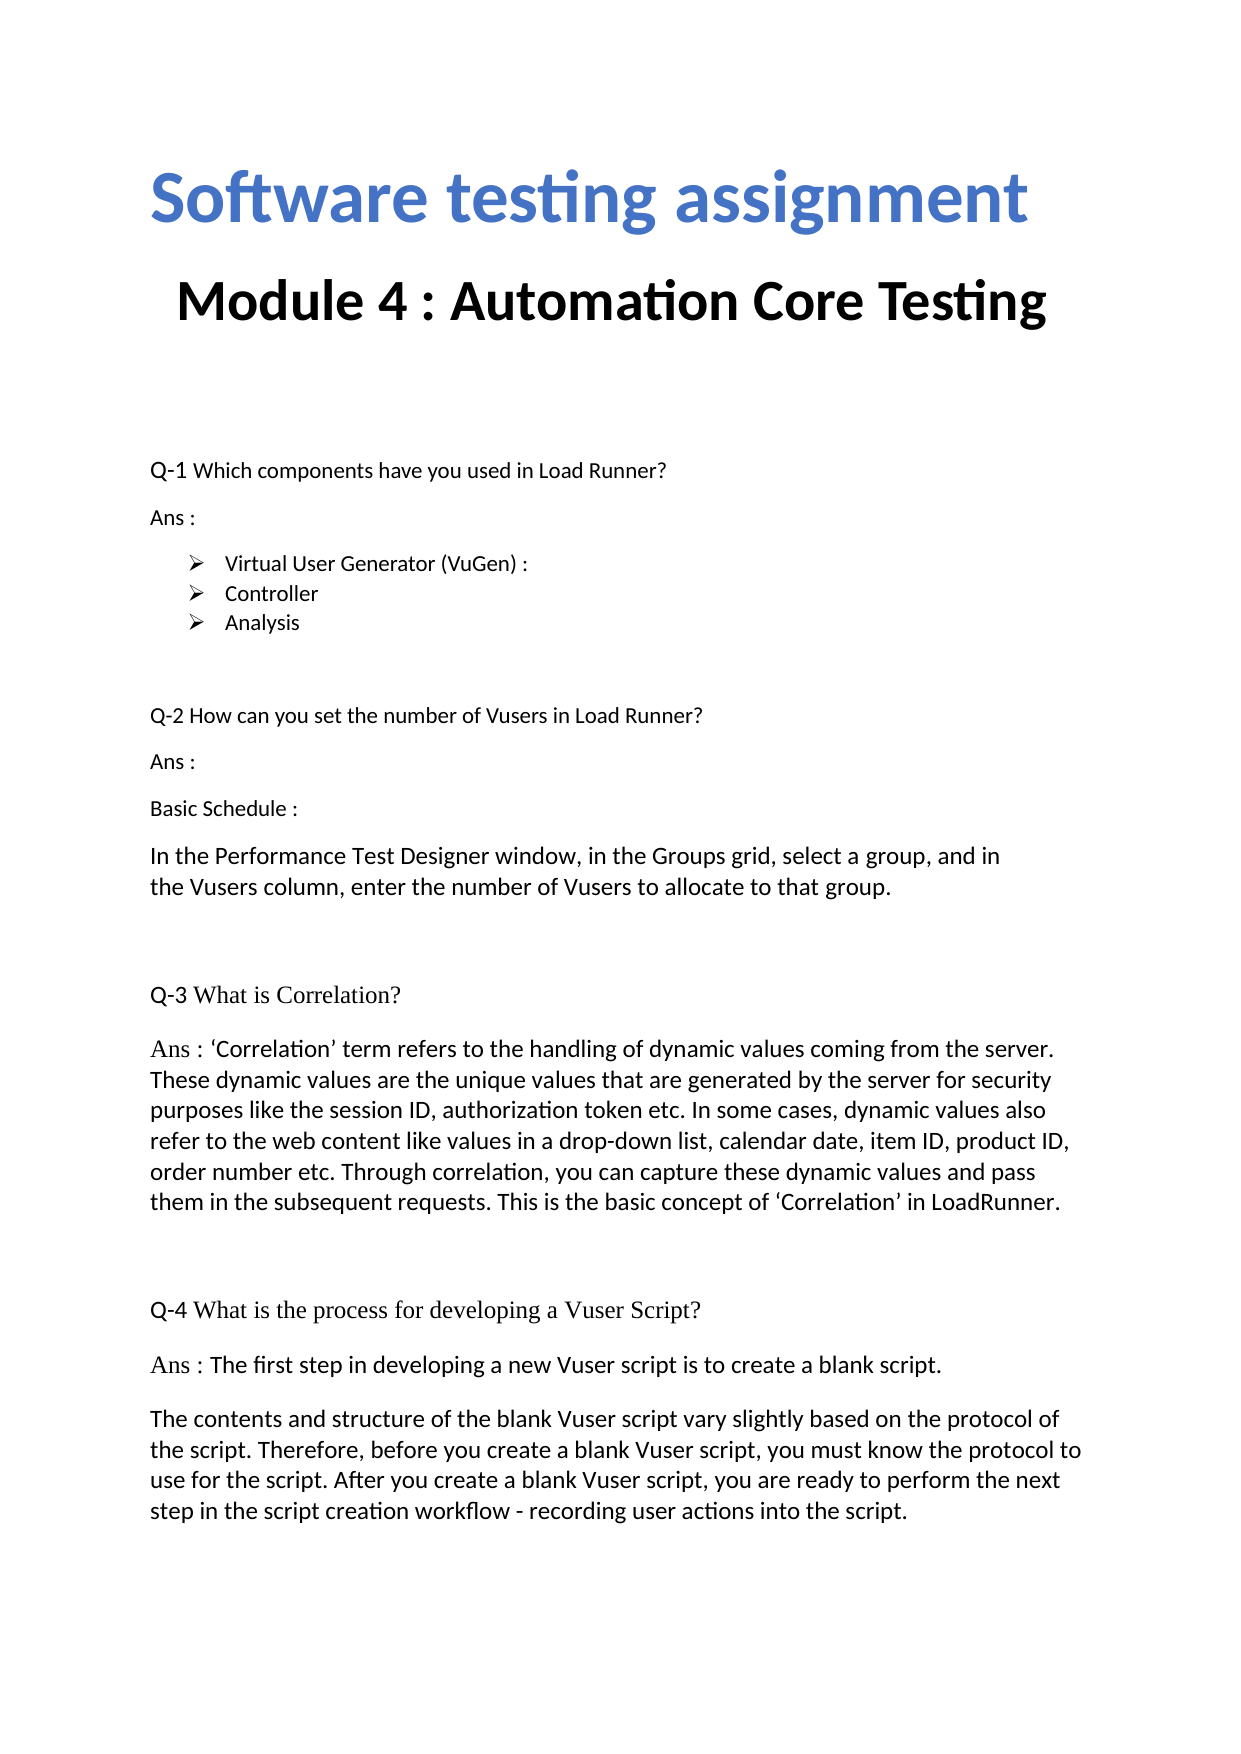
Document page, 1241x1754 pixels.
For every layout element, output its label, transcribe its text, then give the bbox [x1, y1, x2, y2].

text Q-1 Which components have you used in Load Runner? [150, 454, 1090, 484]
list Virtual User Generator (VuGen) : [187, 549, 1090, 577]
list Controller [187, 579, 1090, 607]
text Q-3 What is Correlation? [150, 979, 1090, 1010]
text Ans : [150, 503, 1090, 531]
text Ans : The first step in developing a new Vuser script is to create a blank script. [150, 1349, 1090, 1379]
text The contents and structure of the blank Vuser script vary slightly based on the protocol of the script. Therefore, before you create a blank Vuser script, you must know the protocol to use for the script. After you create a blank Vuser script, you are ready to perform the next step in the script creation workflow - recording user actions into the script. [150, 1403, 1090, 1525]
text Ans : [150, 747, 1090, 776]
text In the Performance Test Designer window, in the Groups grid, select a group, and in the Vusers column, enter the number of Vusers to allocate to that group. [150, 840, 1090, 901]
text Software testing assignment [150, 150, 1090, 242]
text Q-2 How can you set the number of Vusers in Load Runner? [150, 701, 1090, 729]
text Module 4 : Automation Core Testing [150, 264, 1090, 335]
list Analysis [187, 608, 1090, 636]
text Basic Schedule : [150, 794, 1090, 822]
text Q-4 What is the process for developing a Vuser Script? [150, 1295, 1090, 1325]
text Ans : ‘Correlation’ term refers to the handling of dynamic values coming from the server. These dynamic values are the unique values that are generated by the server for security purposes like the session ID, authorization token etc. In some cases, dynamic values also refer to the web content like values in a drop-down list, calendar date, item ID, product ID, order number etc. Through correlation, you can capture these dynamic values and pass them in the subsequent requests. This is the basic concept of ‘Correlation’ in LoadRunner. [150, 1033, 1090, 1217]
